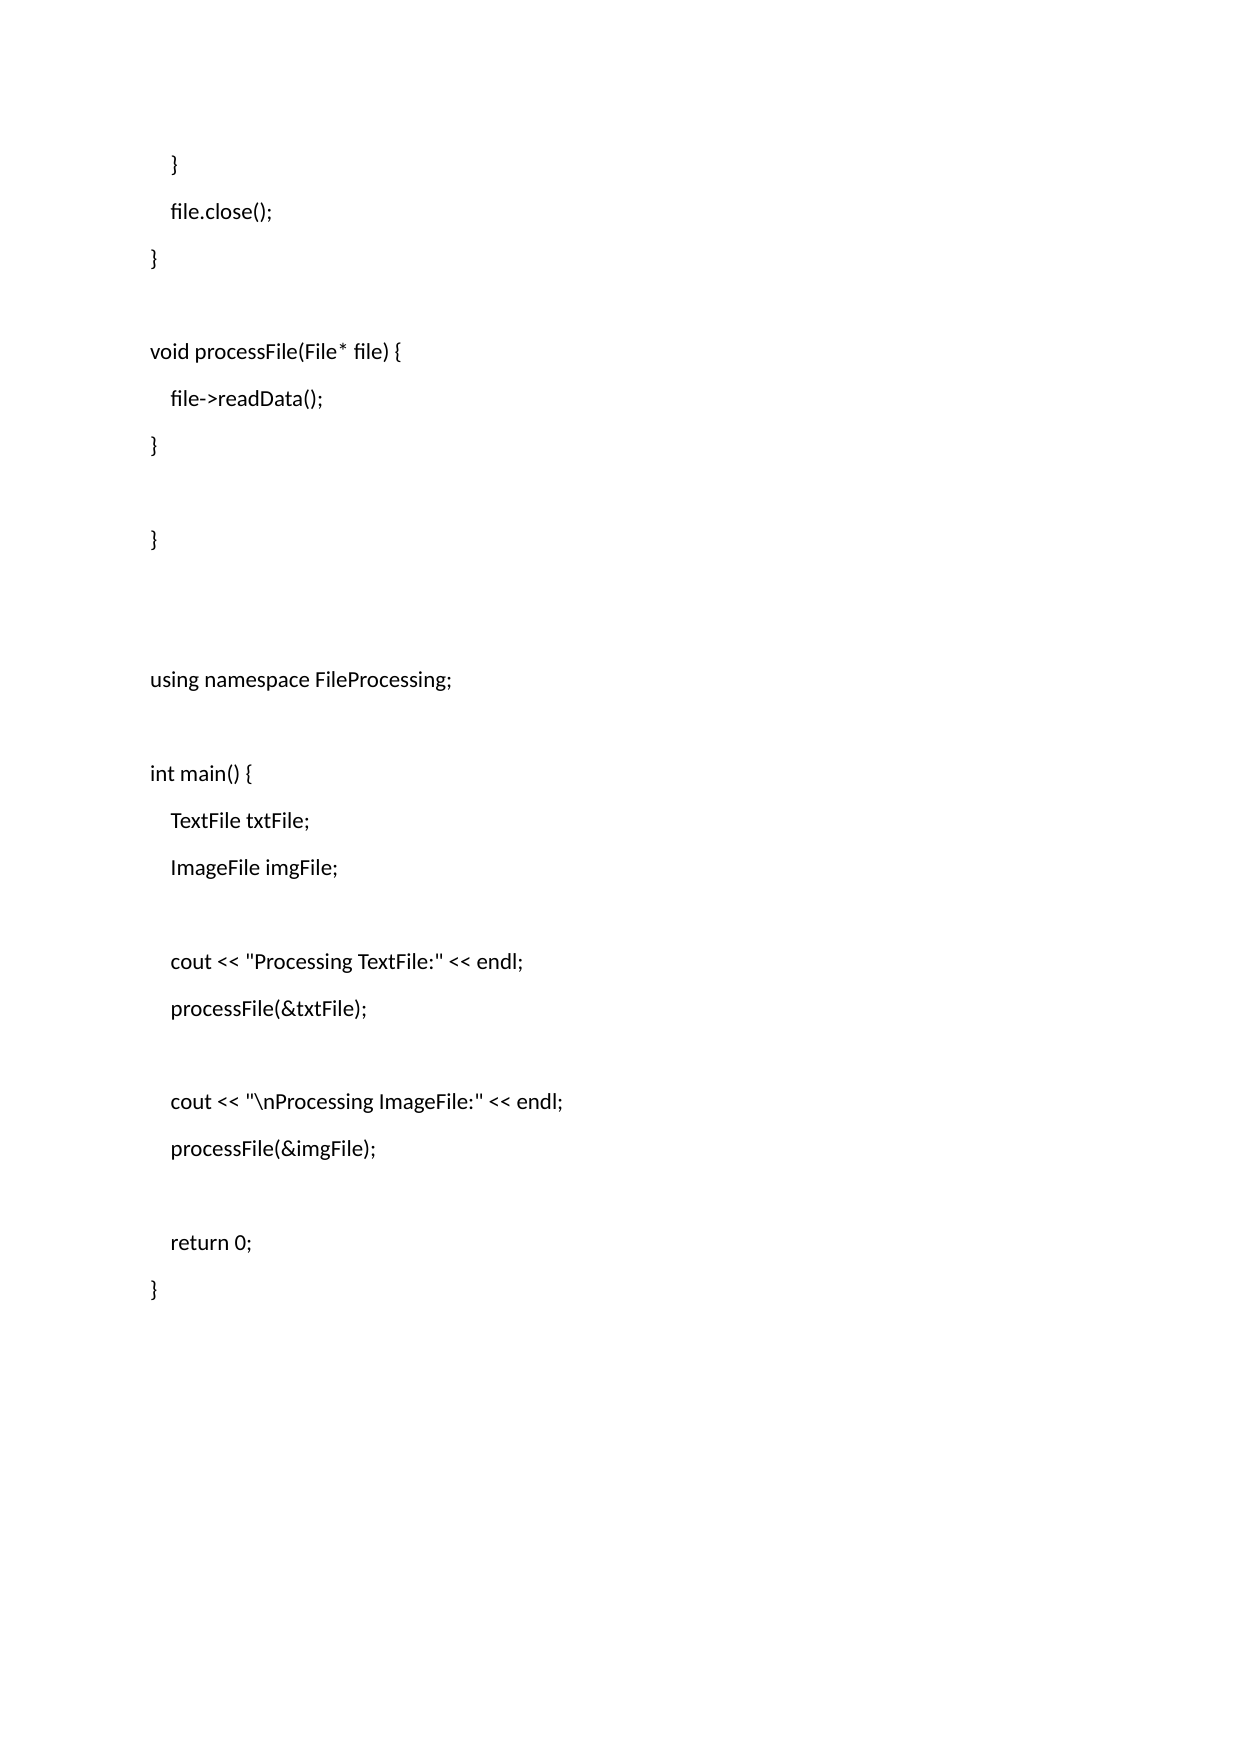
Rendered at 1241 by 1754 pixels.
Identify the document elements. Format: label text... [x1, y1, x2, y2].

text } [150, 150, 1090, 178]
text } [150, 1275, 1090, 1303]
text processFile(&imgFile); [150, 1134, 1090, 1162]
text processFile(&txtFile); [150, 994, 1090, 1022]
text } [150, 431, 1090, 459]
text using namespace FileProcessing; [150, 666, 1090, 694]
text } [150, 244, 1090, 272]
text file.close(); [150, 197, 1090, 225]
text cout << "\nProcessing ImageFile:" << endl; [150, 1087, 1090, 1116]
text TextFile txtFile; [150, 806, 1090, 834]
text file->readData(); [150, 384, 1090, 412]
text cout << "Processing TextFile:" << endl; [150, 947, 1090, 975]
text } [150, 525, 1090, 553]
text ImageFile imgFile; [150, 853, 1090, 881]
text void processFile(File* file) { [150, 337, 1090, 366]
text return 0; [150, 1228, 1090, 1256]
text int main() { [150, 759, 1090, 787]
